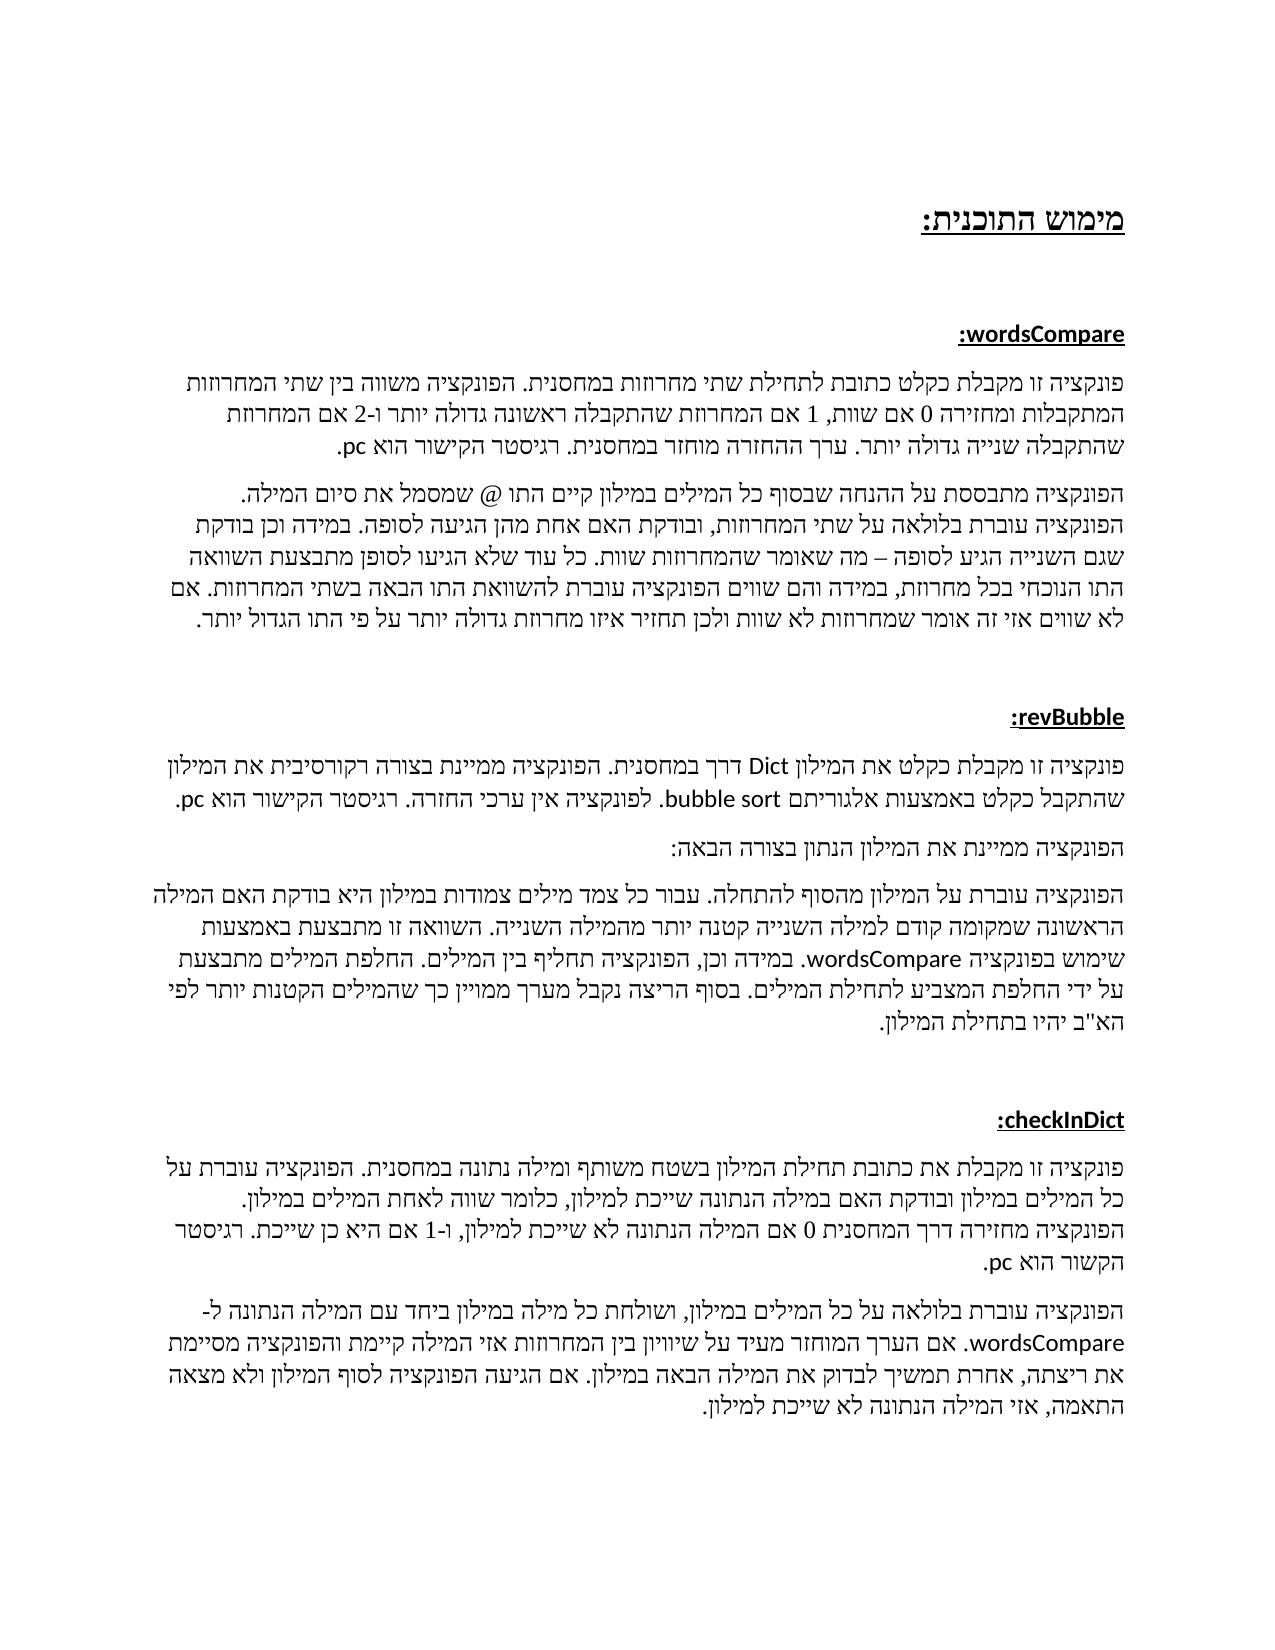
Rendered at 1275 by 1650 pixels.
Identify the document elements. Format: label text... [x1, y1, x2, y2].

text פונקציה זו מקבלת כקלט את המילון Dict דרך במחסנית. הפונקציה ממיינת בצורה רקורסיבית את המילון שהתקבל כקלט באמצעות אלגוריתם bubble sort. לפונקציה אין ערכי החזרה. רגיסטר הקישור הוא pc. [150, 751, 1125, 814]
text הפונקציה מתבססת על ההנחה שבסוף כל המילים במילון קיים התו @ שמסמל את סיום המילה. הפונקציה עוברת בלולאה על שתי המחרוזות, ובודקת האם אחת מהן הגיעה לסופה. במידה וכן בודקת שגם השנייה הגיע לסופה – מה שאומר שהמחרוזות שוות. כל עוד שלא הגיעו לסופן מתבצעת השוואה התו הנוכחי בכל מחרוזת, במידה והם שווים הפונקציה עוברת להשוואת התו הבאה בשתי המחרוזות. אם לא שווים אזי זה אומר שמחרוזות לא שוות ולכן תחזיר איזו מחרוזת גדולה יותר על פי התו הגדול יותר. [150, 479, 1125, 632]
text revBubble: [150, 701, 1125, 731]
text פונקציה זו מקבלת את כתובת תחילת המילון בשטח משותף ומילה נתונה במחסנית. הפונקציה עוברת על כל המילים במילון ובודקת האם במילה הנתונה שייכת למילון, כלומר שווה לאחת המילים במילון. הפונקציה מחזירה דרך המחסנית 0 אם המילה הנתונה לא שייכת למילון, ו-1 אם היא כן שייכת. רגיסטר הקשור הוא pc. [150, 1153, 1125, 1277]
text הפונקציה עוברת על המילון מהסוף להתחלה. עבור כל צמד מילים צמודות במילון היא בודקת האם המילה הראשונה שמקומה קודם למילה השנייה קטנה יותר מהמילה השנייה. השוואה זו מתבצעת באמצעות שימוש בפונקציה wordsCompare. במידה וכן, הפונקציה תחליף בין המילים. החלפת המילים מתבצעת על ידי החלפת המצביע לתחילת המילים. בסוף הריצה נקבל מערך ממויין כך שהמילים הקטנות יותר לפי הא"ב יהיו בתחילת המילון. [150, 881, 1125, 1035]
text הפונקציה עוברת בלולאה על כל המילים במילון, ושולחת כל מילה במילון ביחד עם המילה הנתונה ל-wordsCompare. אם הערך המוחזר מעיד על שיוויון בין המחרוזות אזי המילה קיימת והפונקציה מסיימת את ריצתה, אחרת תמשיך לבדוק את המילה הבאה במילון. אם הגיעה הפונקציה לסוף המילון ולא מצאה התאמה, אזי המילה הנתונה לא שייכת למילון. [150, 1296, 1125, 1420]
text wordsCompare: [150, 318, 1125, 349]
text פונקציה זו מקבלת כקלט כתובת לתחילת שתי מחרוזות במחסנית. הפונקציה משווה בין שתי המחרוזות המתקבלות ומחזירה 0 אם שוות, 1 אם המחרוזת שהתקבלה ראשונה גדולה יותר ו-2 אם המחרוזת שהתקבלה שנייה גדולה יותר. ערך ההחזרה מוחזר במחסנית. רגיסטר הקישור הוא pc. [150, 368, 1125, 460]
text מימוש התוכנית: [150, 199, 1125, 238]
text הפונקציה ממיינת את המילון הנתון בצורה הבאה: [150, 833, 1125, 862]
text checkInDict: [150, 1104, 1125, 1134]
